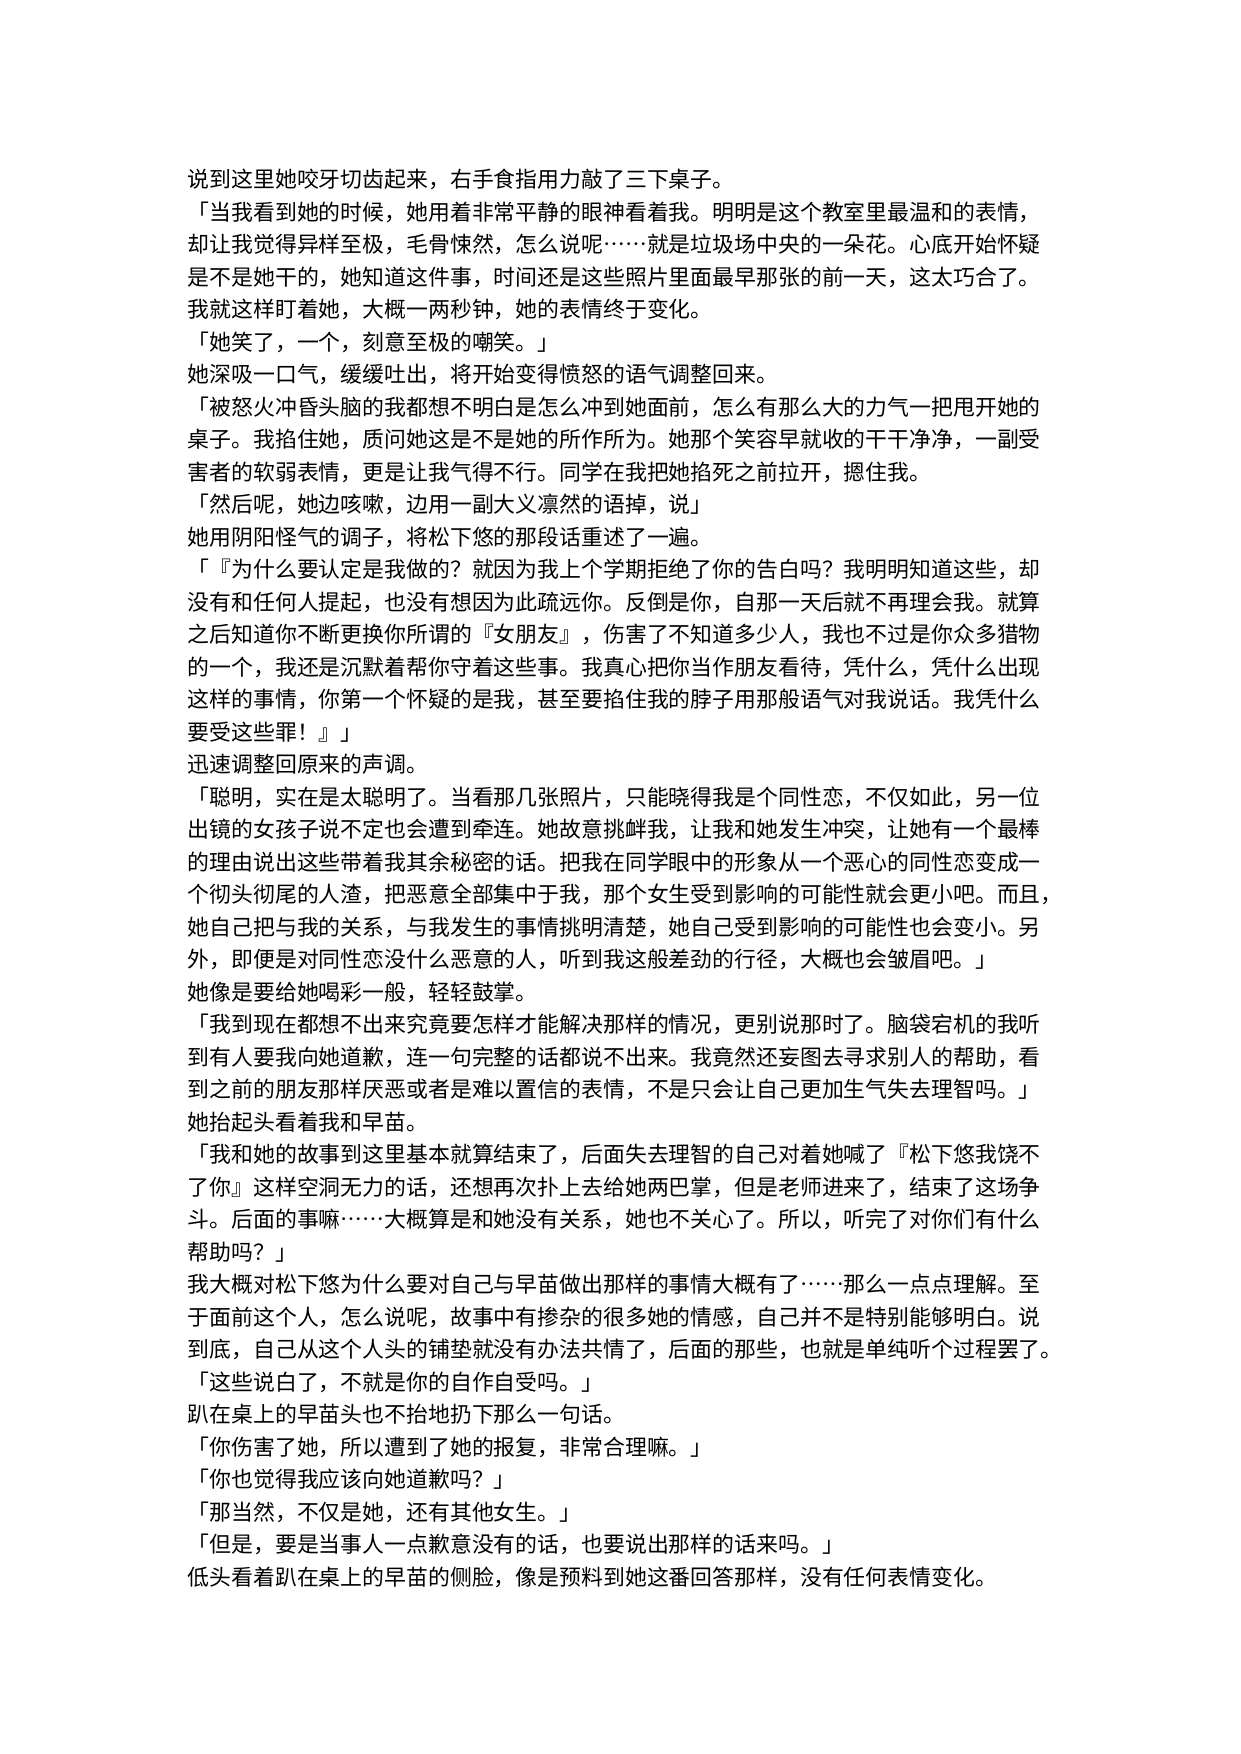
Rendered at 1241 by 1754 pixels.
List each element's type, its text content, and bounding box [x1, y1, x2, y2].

text 「你也觉得我应该向她道歉吗？」 [187, 1462, 1053, 1494]
text 她深吸一口气，缓缓吐出，将开始变得愤怒的语气调整回来。 [187, 357, 1053, 389]
text 我大概对松下悠为什么要对自己与早苗做出那样的事情大概有了……那么一点点理解。至于面前这个人，怎么说呢，故事中有掺杂的很多她的情感，自己并不是特别能够明白。说到底，自己从这个人头的铺垫就没有办法共情了，后面的那些，也就是单纯听个过程罢了。 [187, 1267, 1053, 1364]
text 趴在桌上的早苗头也不抬地扔下那么一句话。 [187, 1397, 1053, 1429]
text 她抬起头看着我和早苗。 [187, 1104, 1053, 1137]
text 「你伤害了她，所以遭到了她的报复，非常合理嘛。」 [187, 1429, 1053, 1462]
text 她像是要给她喝彩一般，轻轻鼓掌。 [187, 974, 1053, 1007]
text 「然后呢，她边咳嗽，边用一副大义凛然的语掉，说」 [187, 487, 1053, 519]
text 「她笑了，一个，刻意至极的嘲笑。」 [187, 324, 1053, 357]
text 「我到现在都想不出来究竟要怎样才能解决那样的情况，更别说那时了。脑袋宕机的我听到有人要我向她道歉，连一句完整的话都说不出来。我竟然还妄图去寻求别人的帮助，看到之前的朋友那样厌恶或者是难以置信的表情，不是只会让自己更加生气失去理智吗。」 [187, 1007, 1053, 1104]
text 「被怒火冲昏头脑的我都想不明白是怎么冲到她面前，怎么有那么大的力气一把甩开她的桌子。我掐住她，质问她这是不是她的所作所为。她那个笑容早就收的干干净净，一副受害者的软弱表情，更是让我气得不行。同学在我把她掐死之前拉开，摁住我。 [187, 389, 1053, 487]
text 「但是，要是当事人一点歉意没有的话，也要说出那样的话来吗。」 [187, 1527, 1053, 1559]
text 「聪明，实在是太聪明了。当看那几张照片，只能晓得我是个同性恋，不仅如此，另一位出镜的女孩子说不定也会遭到牵连。她故意挑衅我，让我和她发生冲突，让她有一个最棒的理由说出这些带着我其余秘密的话。把我在同学眼中的形象从一个恶心的同性恋变成一个彻头彻尾的人渣，把恶意全部集中于我，那个女生受到影响的可能性就会更小吧。而且，她自己把与我的关系，与我发生的事情挑明清楚，她自己受到影响的可能性也会变小。另外，即便是对同性恋没什么恶意的人，听到我这般差劲的行径，大概也会皱眉吧。」 [187, 779, 1053, 974]
text 说到这里她咬牙切齿起来，右手食指用力敲了三下桌子。 [187, 162, 1053, 194]
text 「当我看到她的时候，她用着非常平静的眼神看着我。明明是这个教室里最温和的表情，却让我觉得异样至极，毛骨悚然，怎么说呢……就是垃圾场中央的一朵花。心底开始怀疑是不是她干的，她知道这件事，时间还是这些照片里面最早那张的前一天，这太巧合了。我就这样盯着她，大概一两秒钟，她的表情终于变化。 [187, 194, 1053, 324]
text 「这些说白了，不就是你的自作自受吗。」 [187, 1364, 1053, 1397]
text 低头看着趴在桌上的早苗的侧脸，像是预料到她这番回答那样，没有任何表情变化。 [187, 1559, 1053, 1592]
text 「那当然，不仅是她，还有其他女生。」 [187, 1494, 1053, 1527]
text 迅速调整回原来的声调。 [187, 747, 1053, 779]
text 「我和她的故事到这里基本就算结束了，后面失去理智的自己对着她喊了『松下悠我饶不了你』这样空洞无力的话，还想再次扑上去给她两巴掌，但是老师进来了，结束了这场争斗。后面的事嘛……大概算是和她没有关系，她也不关心了。所以，听完了对你们有什么帮助吗？」 [187, 1137, 1053, 1267]
text 她用阴阳怪气的调子，将松下悠的那段话重述了一遍。 [187, 519, 1053, 552]
text 「『为什么要认定是我做的？就因为我上个学期拒绝了你的告白吗？我明明知道这些，却没有和任何人提起，也没有想因为此疏远你。反倒是你，自那一天后就不再理会我。就算之后知道你不断更换你所谓的『女朋友』，伤害了不知道多少人，我也不过是你众多猎物的一个，我还是沉默着帮你守着这些事。我真心把你当作朋友看待，凭什么，凭什么出现这样的事情，你第一个怀疑的是我，甚至要掐住我的脖子用那般语气对我说话。我凭什么要受这些罪！』」 [187, 552, 1053, 747]
